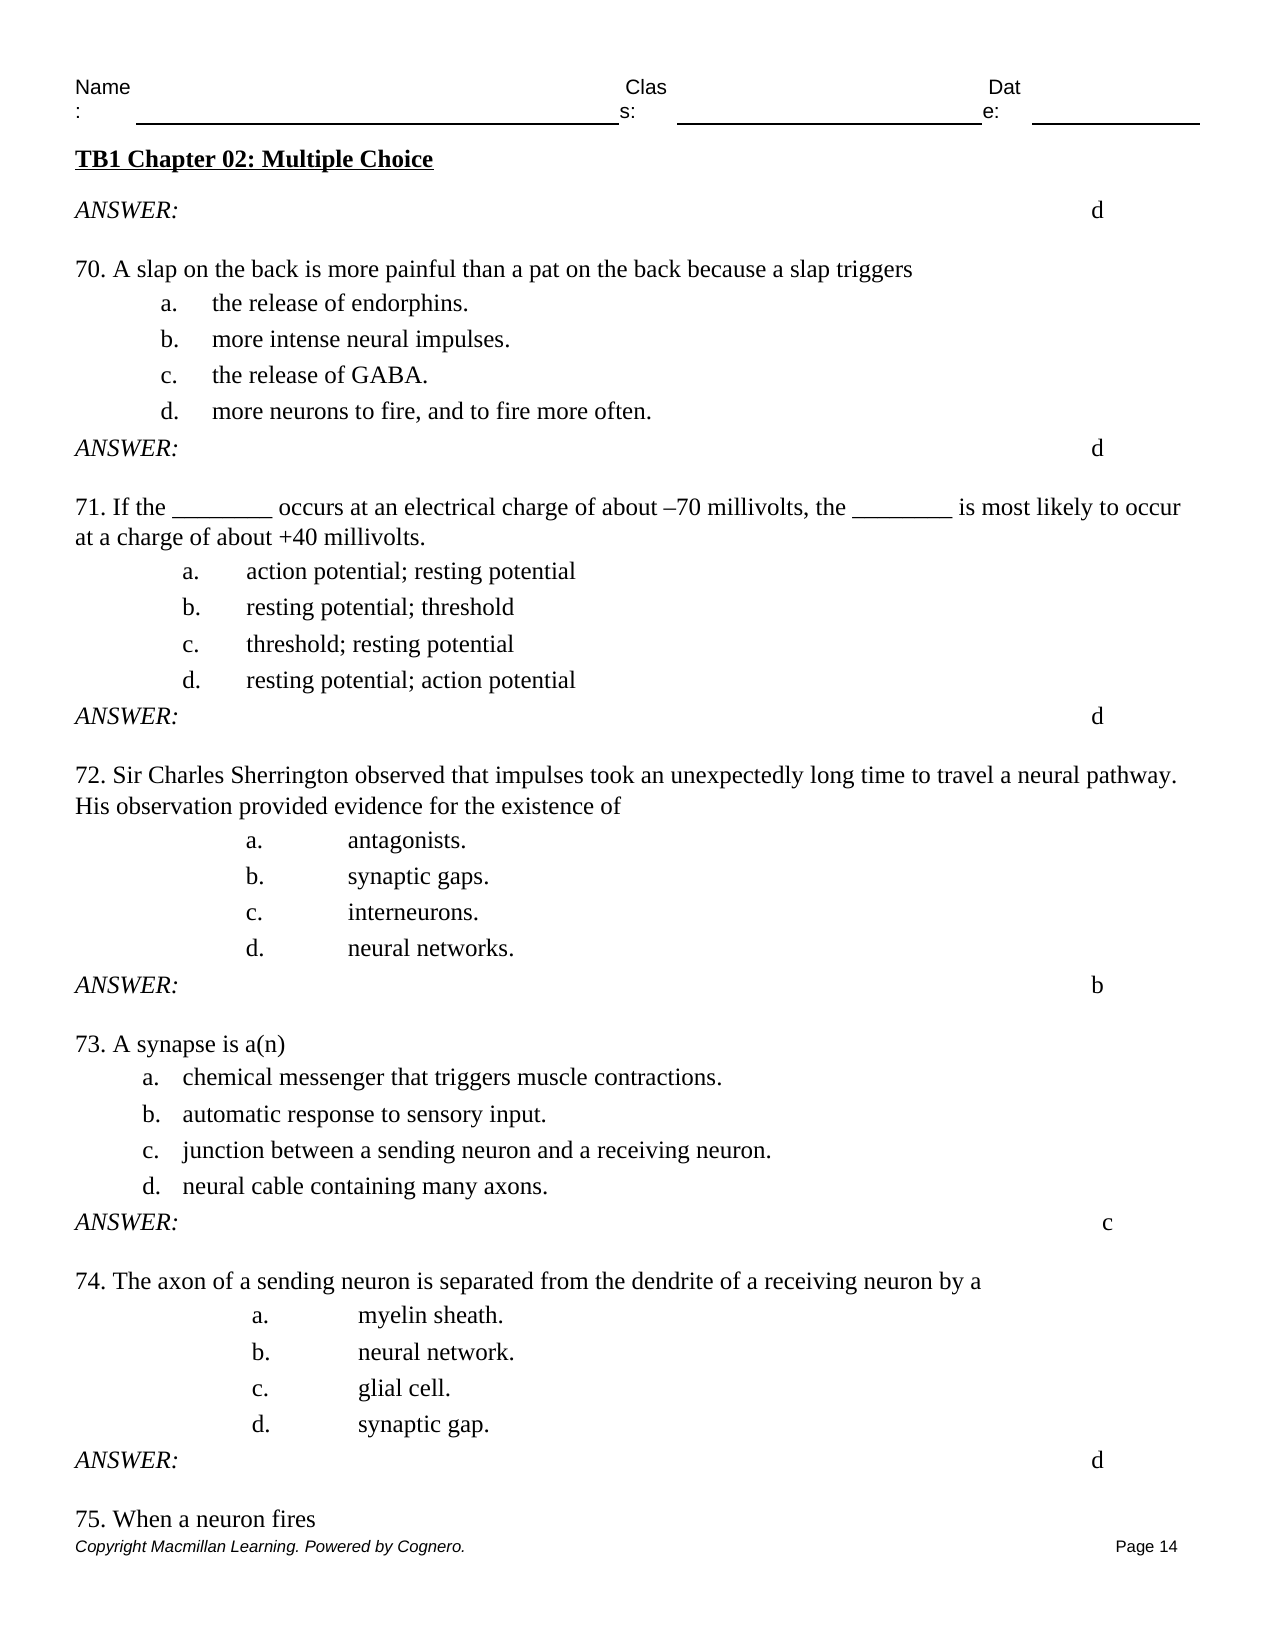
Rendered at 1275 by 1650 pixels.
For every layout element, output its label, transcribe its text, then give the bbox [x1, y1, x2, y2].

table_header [75, 1504, 1200, 1534]
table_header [75, 192, 1200, 227]
table_header 73. A synapse is a(n) [75, 1029, 1200, 1239]
table_header 70. A slap on the back is more painful than a pat on the back because a slap triggers [75, 254, 1200, 464]
table_header 74. The axon of a sending neuron is separated from the dendrite of a receiving neuron by a [75, 1266, 1200, 1477]
table_header 71. If the ________ occurs at an electrical charge of about –70 millivolts, the ________ is most likely to occur at a charge of about +40 millivolts. [75, 492, 1200, 733]
table_header 72. Sir Charles Sherrington observed that impulses took an unexpectedly long time to travel a neural pathway. His observation provided evidence for the existence of [75, 760, 1200, 1002]
